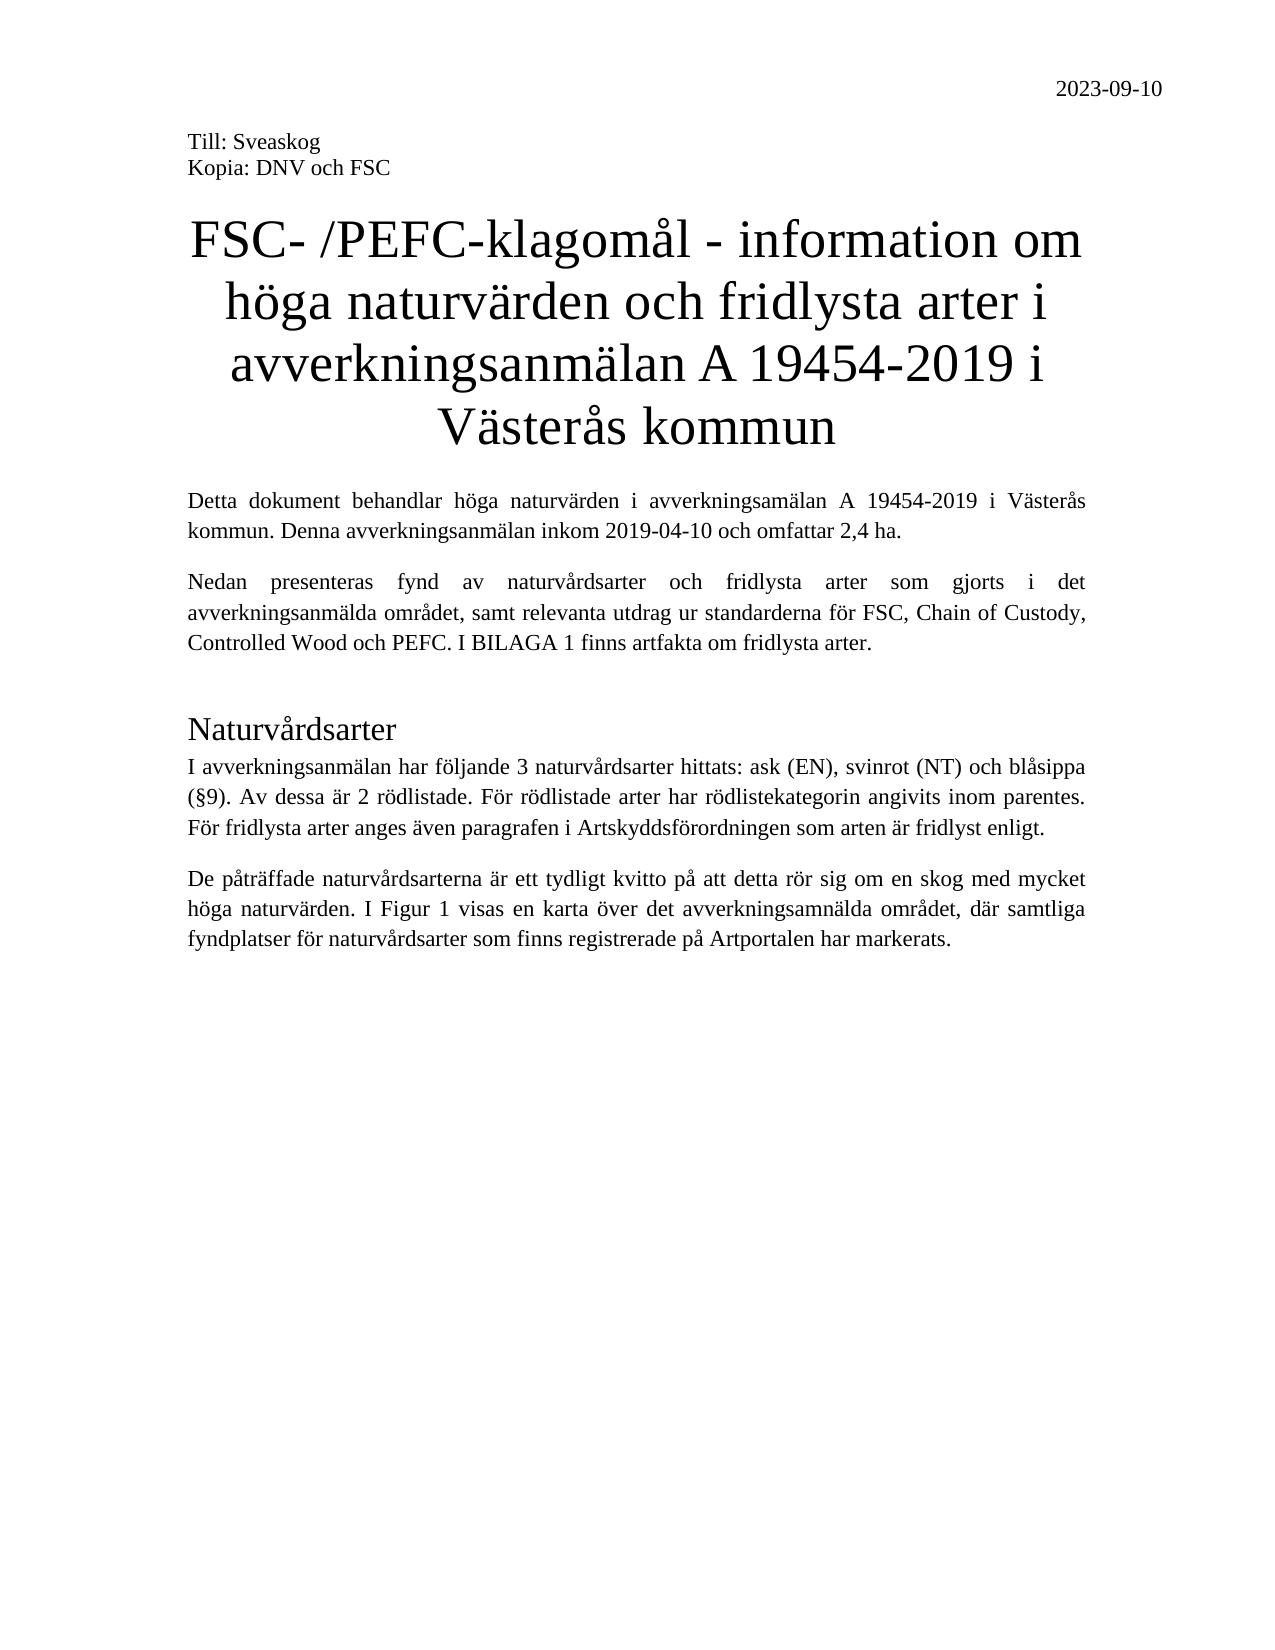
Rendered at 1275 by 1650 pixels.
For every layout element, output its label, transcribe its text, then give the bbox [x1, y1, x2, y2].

subtitle Naturvårdsarter [187, 709, 1087, 747]
title FSC- /PEFC-klagomål - information om höga naturvärden och fridlysta arter i avverkningsanmälan A 19454-2019 i Västerås kommun [187, 207, 1087, 456]
text I avverkningsanmälan har följande 3 naturvårdsarter hittats: ask (EN), svinrot (NT) och blåsippa (§9). Av dessa är 2 rödlistade. För rödlistade arter har rödlistekategorin angivits inom parentes. För fridlysta arter anges även paragrafen i Artskyddsförordningen som arten är fridlyst enligt. [187, 753, 1087, 840]
text Nedan presenteras fynd av naturvårdsarter och fridlysta arter som gjorts i det avverkningsanmälda området, samt relevanta utdrag ur standarderna för FSC, Chain of Custody, Controlled Wood och PEFC. I BILAGA 1 finns artfakta om fridlysta arter. [187, 568, 1087, 655]
text Detta dokument behandlar höga naturvärden i avverkningsamälan A 19454-2019 i Västerås kommun. Denna avverkningsanmälan inkom 2019-04-10 och omfattar 2,4 ha. [187, 487, 1087, 544]
text De påträffade naturvårdsarterna är ett tydligt kvitto på att detta rör sig om en skog med mycket höga naturvärden. I Figur 1 visas en karta över det avverkningsamnälda området, där samtliga fyndplatser för naturvårdsarter som finns registrerade på Artportalen har markerats. [187, 864, 1087, 951]
